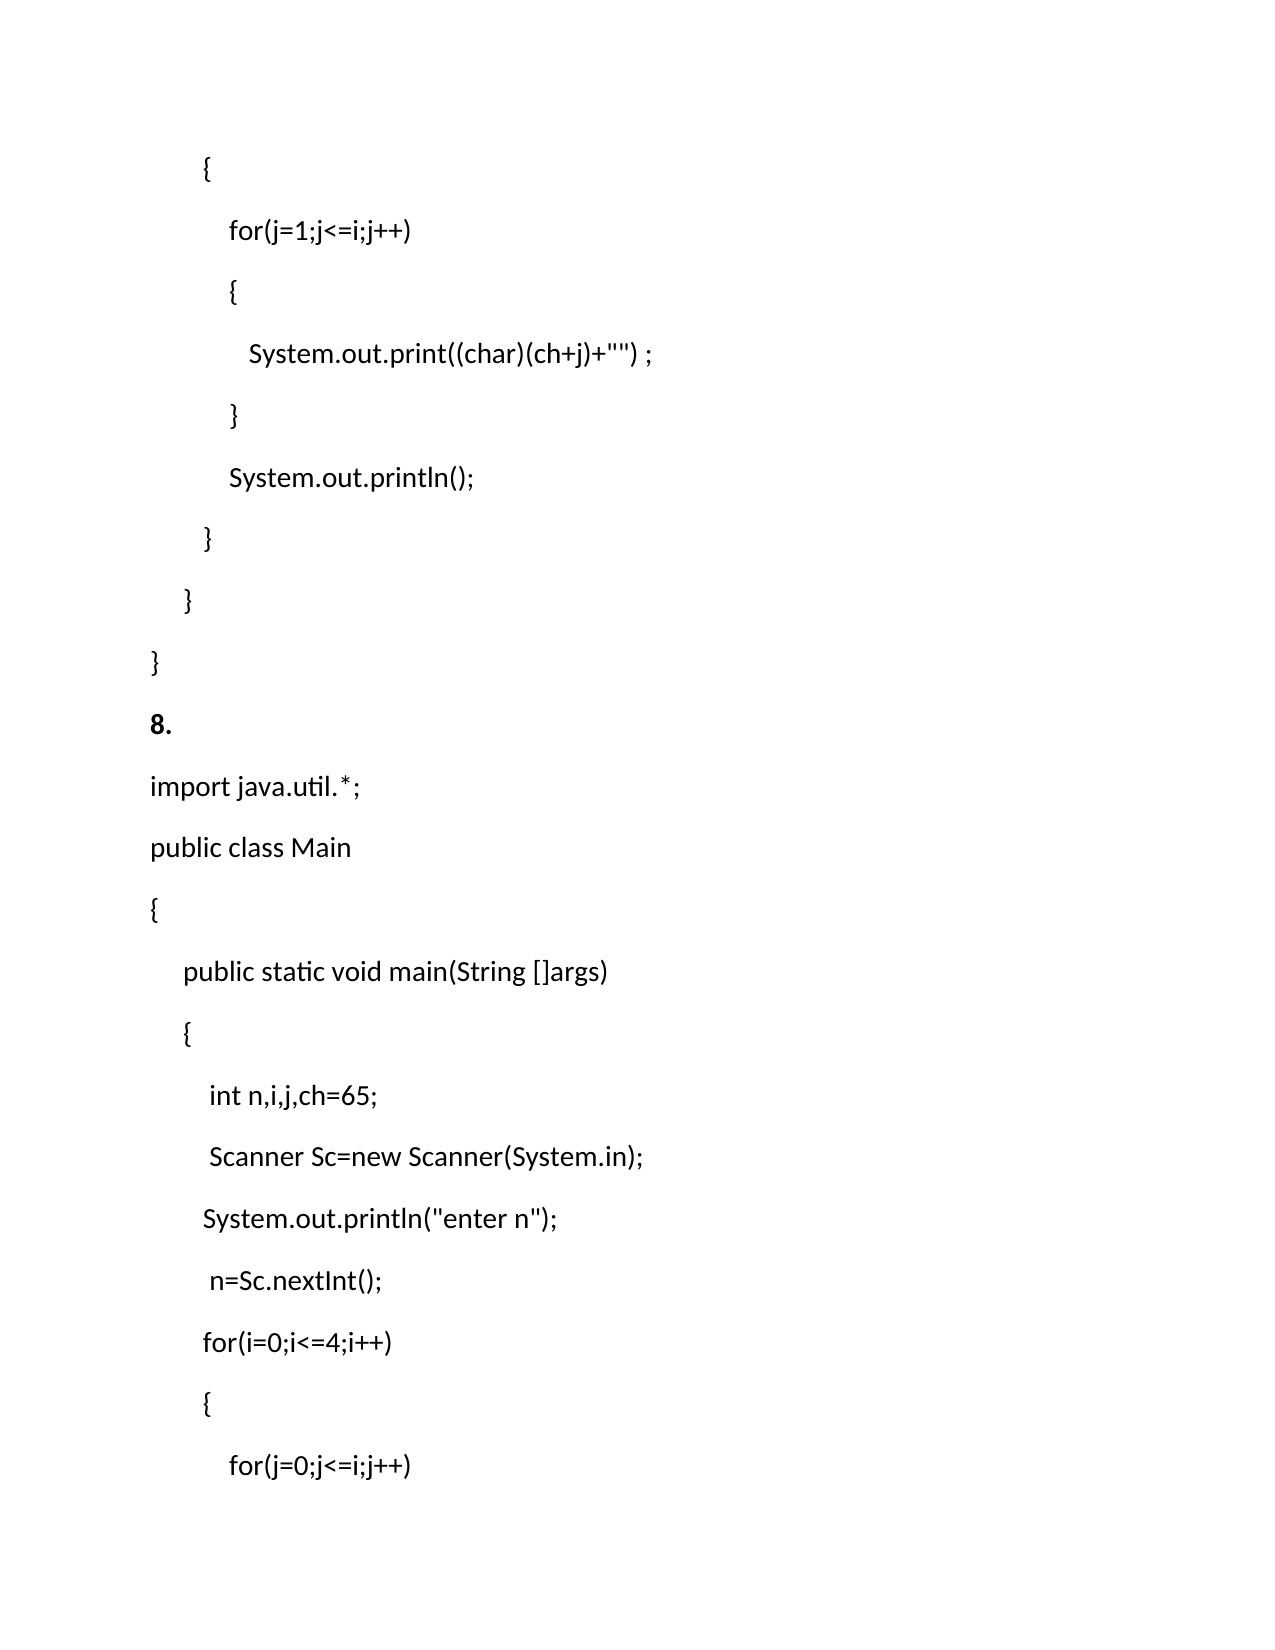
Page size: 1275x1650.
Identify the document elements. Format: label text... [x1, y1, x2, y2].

text { [150, 273, 1125, 309]
text } [150, 582, 1125, 618]
text Scanner Sc=new Scanner(System.in); [150, 1138, 1125, 1174]
text for(j=0;j<=i;j++) [150, 1447, 1125, 1483]
text System.out.println("enter n"); [150, 1200, 1125, 1236]
text } [150, 521, 1125, 556]
text for(i=0;i<=4;i++) [150, 1324, 1125, 1359]
text } [150, 397, 1125, 433]
text public static void main(String []args) [150, 953, 1125, 989]
text n=Sc.nextInt(); [150, 1262, 1125, 1297]
text System.out.println(); [150, 459, 1125, 494]
text } [150, 644, 1125, 680]
text System.out.print((char)(ch+j)+"") ; [150, 335, 1125, 371]
text for(j=1;j<=i;j++) [150, 212, 1125, 247]
text int n,i,j,ch=65; [150, 1077, 1125, 1112]
text 8. [150, 706, 1125, 742]
text { [150, 150, 1125, 186]
text public class Main [150, 829, 1125, 865]
text { [150, 1385, 1125, 1421]
text import java.util.*; [150, 768, 1125, 803]
text { [150, 891, 1125, 927]
text { [150, 1015, 1125, 1050]
